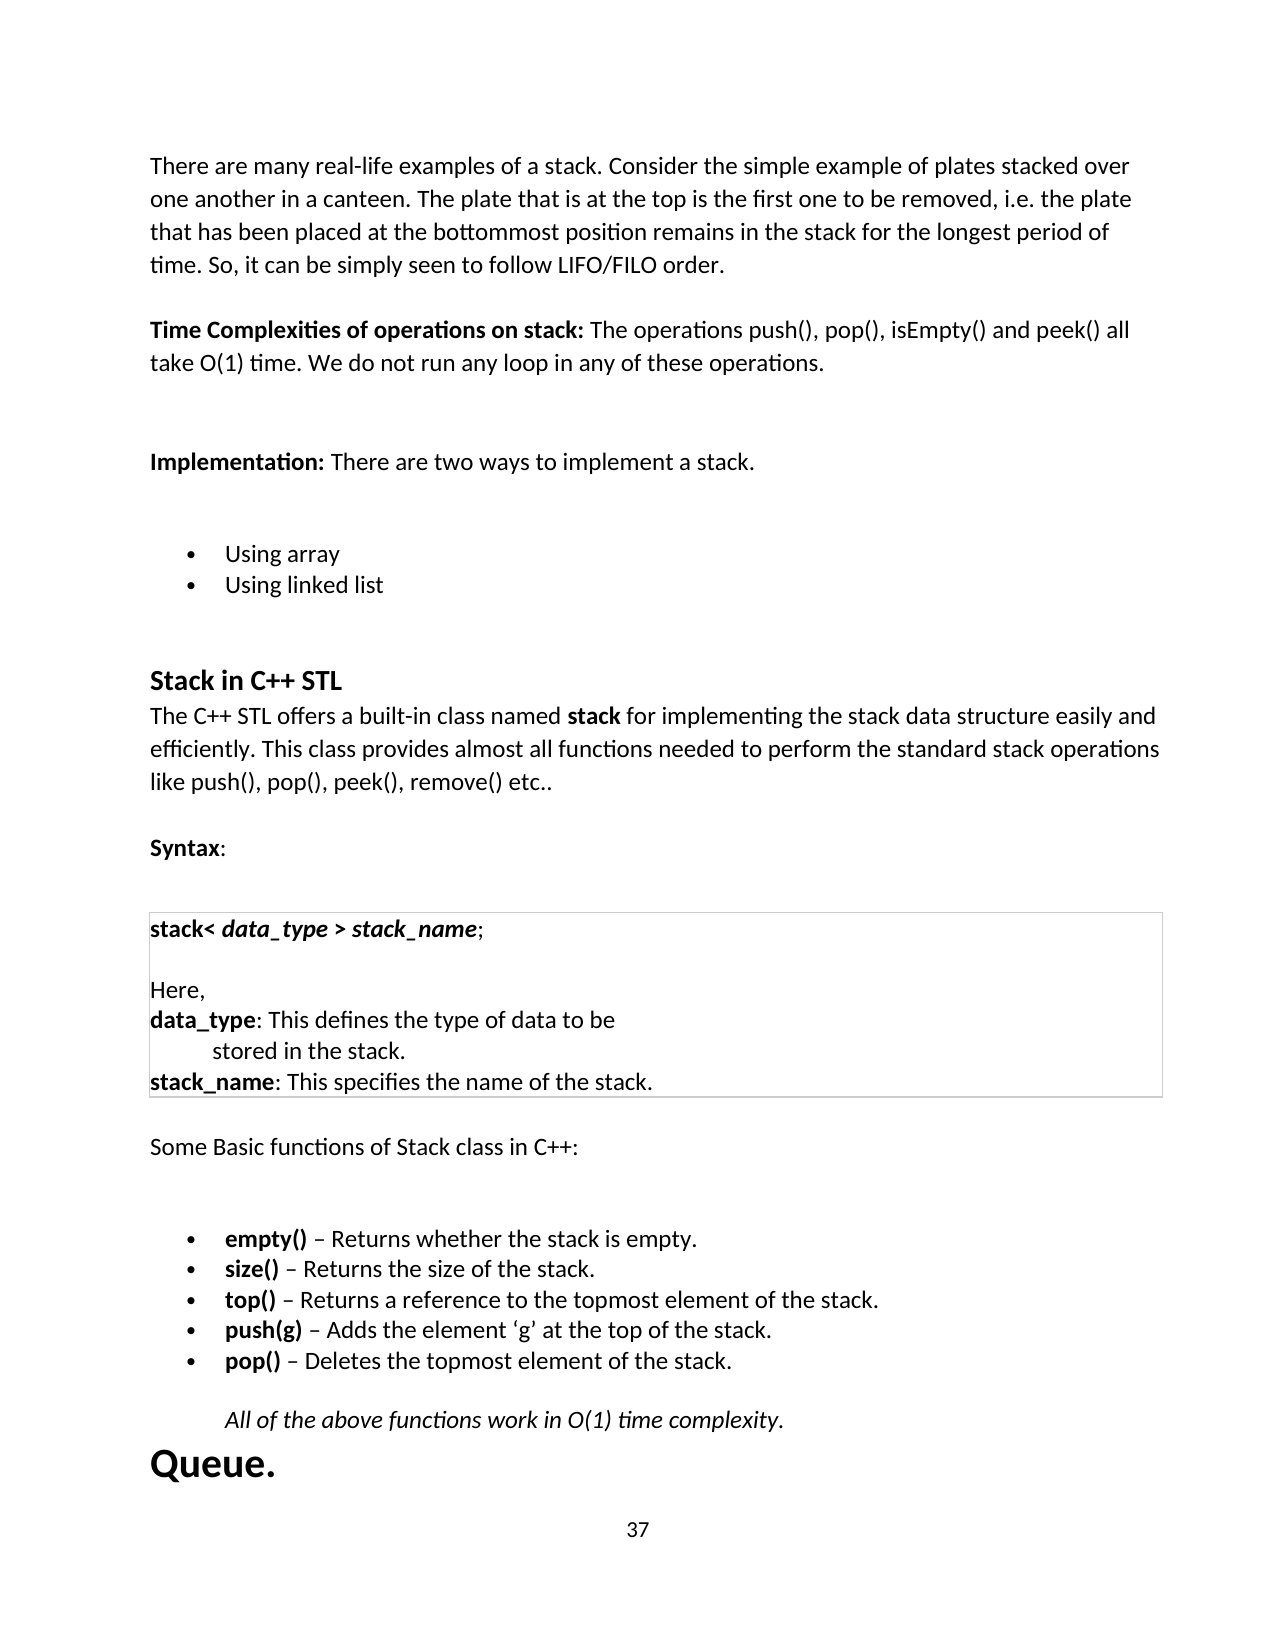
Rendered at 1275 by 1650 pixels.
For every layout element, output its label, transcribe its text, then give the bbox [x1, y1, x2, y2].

text Queue. [150, 1437, 1162, 1488]
text The C++ STL offers a built-in class named stack for implementing the stack data structure easily and efficiently. This class provides almost all functions needed to perform the standard stack operations like push(), pop(), peek(), remove() etc.. Syntax: [150, 700, 1162, 893]
list empty() – Returns whether the stack is empty. [187, 1223, 1162, 1253]
list pop() – Deletes the topmost element of the stack. [187, 1345, 1162, 1375]
list push(g) – Adds the element ‘g’ at the top of the stack. [187, 1314, 1162, 1345]
text There are many real-life examples of a stack. Consider the simple example of plates stacked over one another in a canteen. The plate that is at the top is the first one to be removed, i.e. the plate that has been placed at the bottommost position remains in the stack for the longest period of time. So, it can be simply seen to follow LIFO/FILO order. Time Complexities of operations on stack: The operations push(), pop(), isEmpty() and peek() all take O(1) time. We do not run any loop in any of these operations. Implementation: There are two ways to implement a stack. [150, 150, 1162, 507]
text Stack in C++ STL [150, 628, 1162, 697]
list Using linked list [187, 569, 1162, 599]
text Some Basic functions of Stack class in C++: [150, 1098, 1162, 1191]
list top() – Returns a reference to the topmost element of the stack. [187, 1284, 1162, 1314]
text All of the above functions work in O(1) time complexity. [225, 1404, 1162, 1435]
text stack< data_type > stack_name; Here, data_type: This defines the type of data to be stored in the stack. stack_name: This specifies the name of the stack. [150, 913, 1162, 1096]
list Using array [187, 538, 1162, 569]
list size() – Returns the size of the stack. [187, 1253, 1162, 1284]
